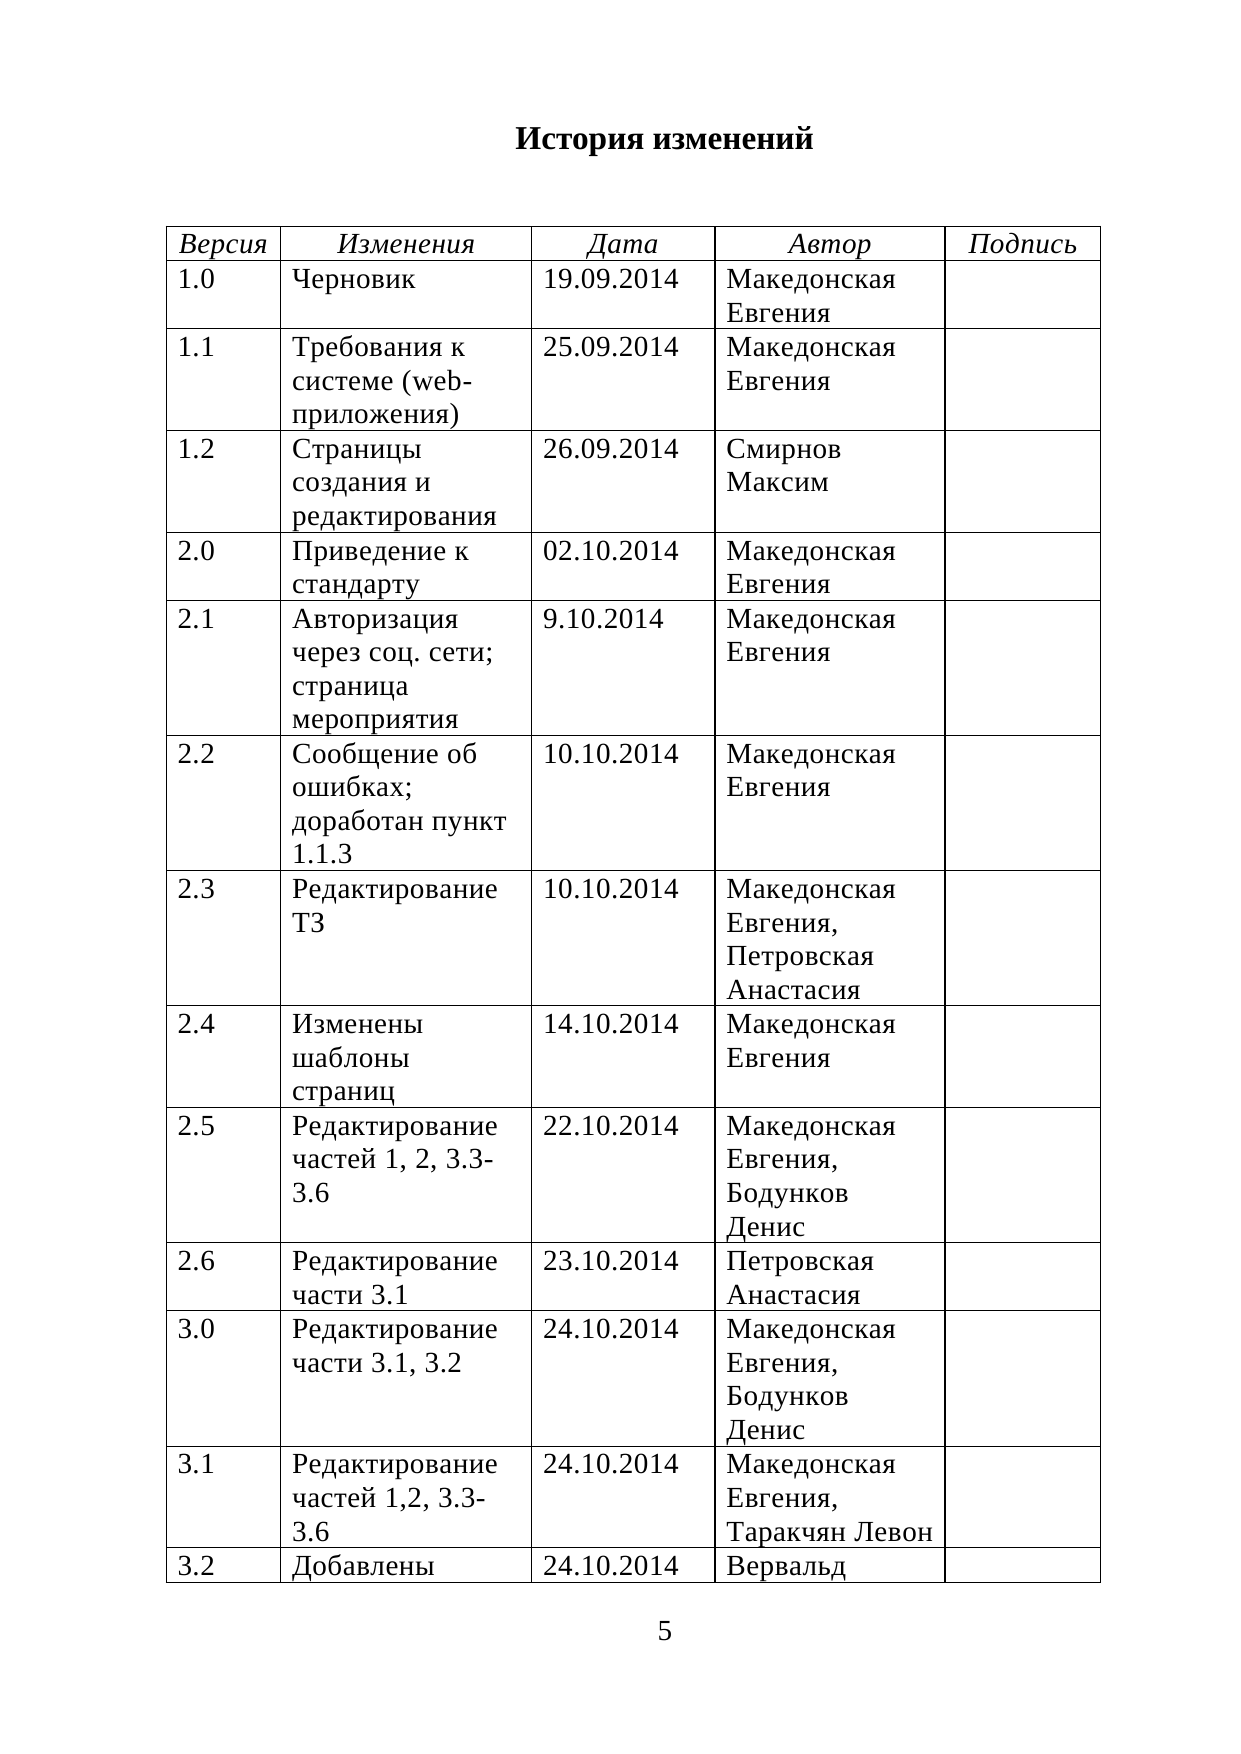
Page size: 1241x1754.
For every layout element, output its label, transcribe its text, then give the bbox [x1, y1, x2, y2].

table_header Версия [167, 227, 280, 260]
table_cell 26.09.2014 [532, 431, 714, 532]
table_cell 24.10.2014 [532, 1447, 714, 1547]
table_cell 14.10.2014 [532, 1006, 714, 1107]
table_cell Требования к системе (web-приложения) [281, 329, 531, 430]
table_cell 25.09.2014 [532, 329, 714, 430]
table_cell Македонская Евгения, Бодунков Денис [716, 1108, 944, 1242]
table_cell Македонская Евгения [716, 261, 944, 328]
table_cell Приведение к стандарту [281, 533, 531, 600]
table_cell 1.1 [167, 329, 280, 430]
table_cell Македонская Евгения, Петровская Анастасия [716, 871, 944, 1005]
table_cell 2.0 [167, 533, 280, 600]
table_cell 19.09.2014 [532, 261, 714, 328]
table_cell Редактирование части 3.1 [281, 1243, 531, 1310]
table_header Автор [716, 227, 944, 260]
table_cell Македонская Евгения, Бодунков Денис [716, 1311, 944, 1446]
table_cell 24.10.2014 [532, 1548, 714, 1582]
table_cell Авторизация через соц. сети; страница мероприятия [281, 601, 531, 735]
table_cell Сообщение об ошибках; доработан пункт 1.1.3 [281, 736, 531, 870]
table_cell 3.2 [167, 1548, 280, 1582]
table_cell 3.1 [167, 1447, 280, 1547]
table_cell [946, 533, 1100, 600]
table_cell Македонская Евгения, Таракчян Левон [716, 1447, 944, 1547]
table_cell Петровская Анастасия [716, 1243, 944, 1310]
table_cell Вервальд Северин [716, 1548, 944, 1582]
table_cell [946, 1108, 1100, 1242]
table_cell 1.2 [167, 431, 280, 532]
table_header Изменения [281, 227, 531, 260]
table_cell [946, 736, 1100, 870]
table_cell Македонская Евгения [716, 329, 944, 430]
table_cell Редактирование частей 1, 2, 3.3-3.6 [281, 1108, 531, 1242]
table_cell Македонская Евгения [716, 533, 944, 600]
table_cell Редактирование части 3.1, 3.2 [281, 1311, 531, 1446]
table_cell Македонская Евгения [716, 736, 944, 870]
table_cell Македонская Евгения [716, 601, 944, 735]
table_cell 2.6 [167, 1243, 280, 1310]
table_cell 1.0 [167, 261, 280, 328]
table_cell [946, 1006, 1100, 1107]
table_cell [946, 1548, 1100, 1582]
table_cell 9.10.2014 [532, 601, 714, 735]
table_cell [946, 1447, 1100, 1547]
table_cell 22.10.2014 [532, 1108, 714, 1242]
table_cell 23.10.2014 [532, 1243, 714, 1310]
table_cell Смирнов Максим [716, 431, 944, 532]
table_cell [946, 871, 1100, 1005]
table_cell Черновик [281, 261, 531, 328]
table_cell Страницы создания и редактирования [281, 431, 531, 532]
table_cell [946, 601, 1100, 735]
table_cell 2.1 [167, 601, 280, 735]
table_cell Добавлены схемы в ТЗ [281, 1548, 531, 1582]
table_cell 2.2 [167, 736, 280, 870]
table_header Дата [532, 227, 714, 260]
table_cell 02.10.2014 [532, 533, 714, 600]
table_cell 2.3 [167, 871, 280, 1005]
table_cell 2.4 [167, 1006, 280, 1107]
table_cell Изменены шаблоны страниц [281, 1006, 531, 1107]
table_cell Македонская Евгения [716, 1006, 944, 1107]
table_cell 10.10.2014 [532, 736, 714, 870]
table_cell [946, 261, 1100, 328]
table_cell Редактирование частей 1,2, 3.3-3.6 [281, 1447, 531, 1547]
table_cell Редактирование ТЗ [281, 871, 531, 1005]
text История изменений [177, 118, 1152, 156]
table_cell 10.10.2014 [532, 871, 714, 1005]
table_cell [946, 431, 1100, 532]
table_cell 3.0 [167, 1311, 280, 1446]
table_cell [946, 329, 1100, 430]
table_cell 24.10.2014 [532, 1311, 714, 1446]
table_header Подпись [946, 227, 1100, 260]
table_cell [946, 1311, 1100, 1446]
table_cell [946, 1243, 1100, 1310]
table_cell 2.5 [167, 1108, 280, 1242]
